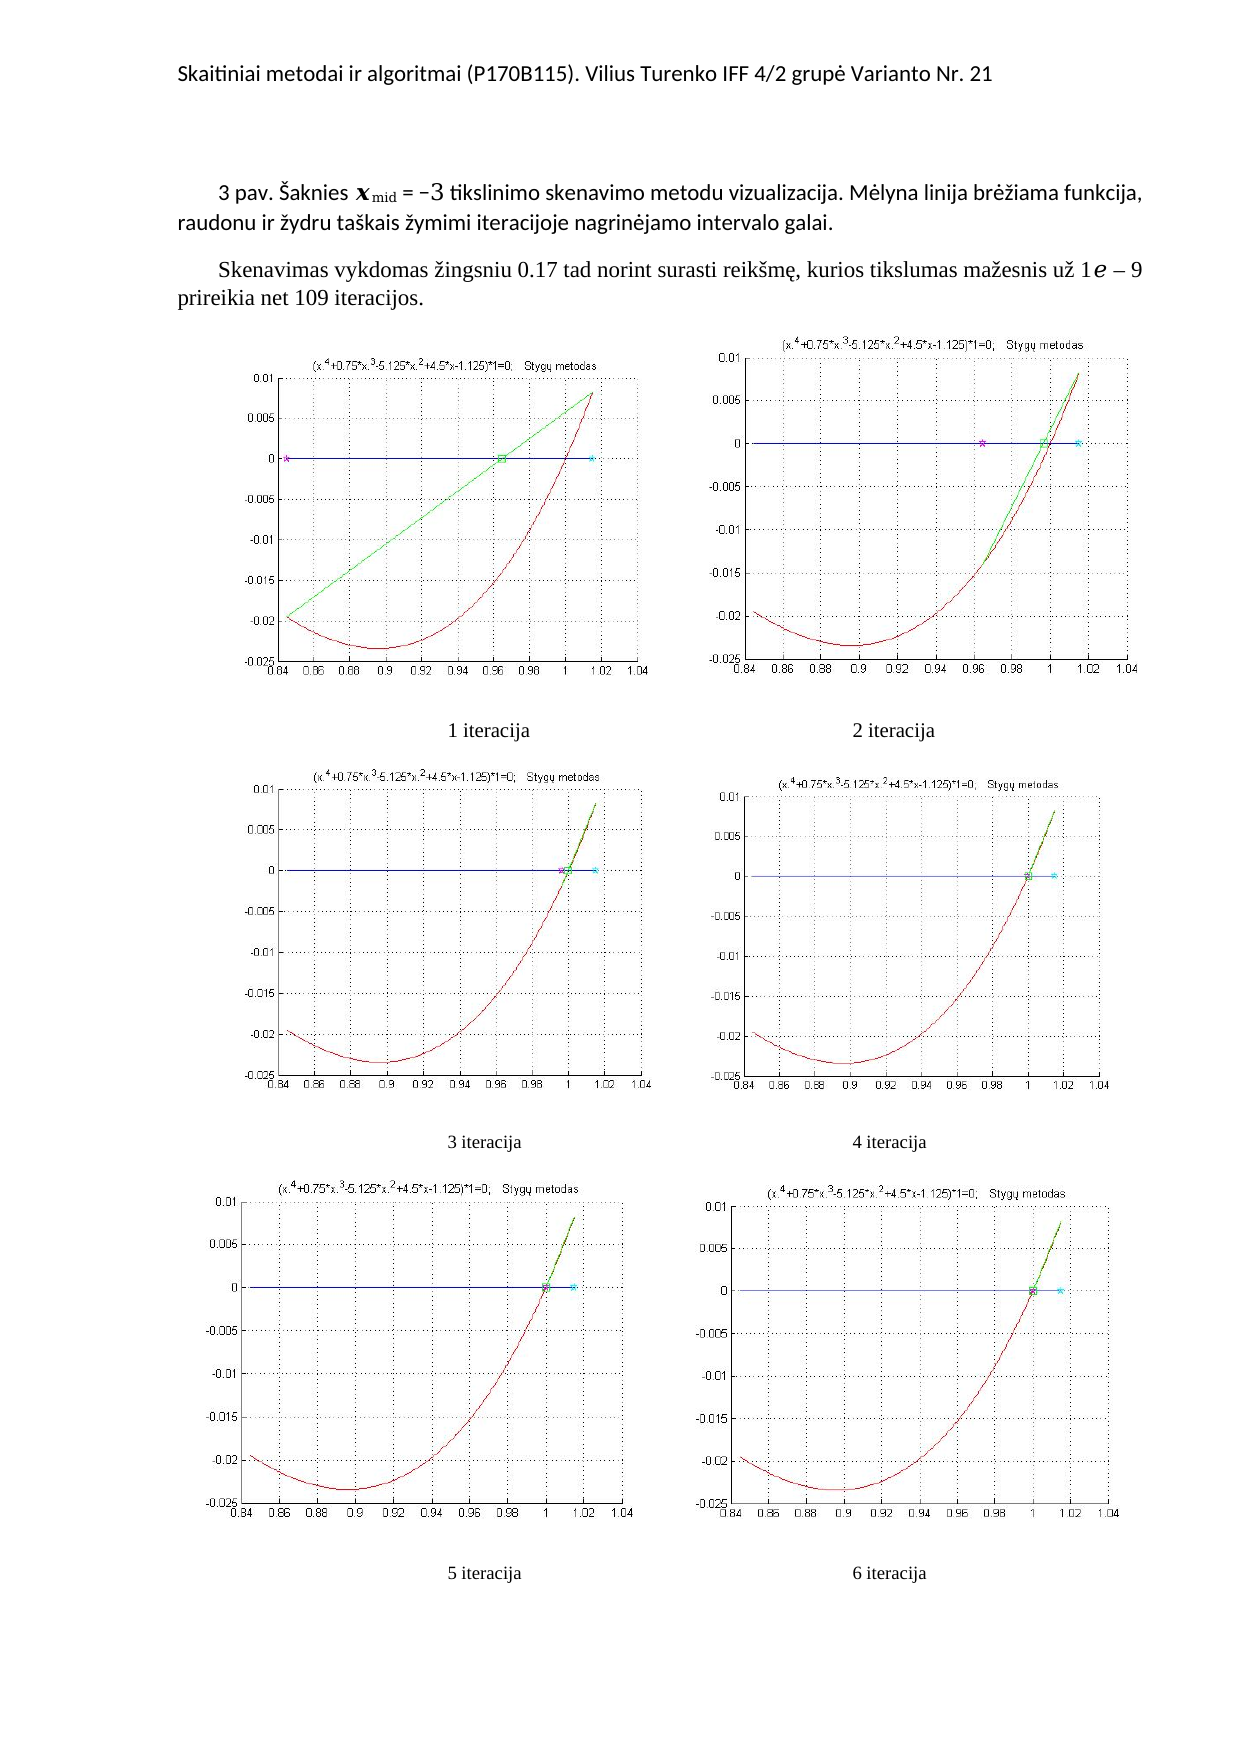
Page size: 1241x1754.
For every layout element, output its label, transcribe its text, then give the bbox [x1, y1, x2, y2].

picture [177, 1173, 1154, 1543]
text 5 iteracija 6 iteracija [312, 1562, 1181, 1583]
text 1 iteracija 2 iteracija [312, 718, 1181, 742]
picture [217, 762, 1142, 1113]
text 3 iteracija 4 iteracija [312, 1131, 1181, 1153]
picture [217, 329, 1173, 699]
text Skenavimas vykdomas žingsniu 0.17 tad norint surasti reikšmę, kurios tikslumas mažesnis už 1𝑒 – 9 prireikia net 109 iteracijos. [177, 255, 1181, 311]
text 3 pav. Šaknies 𝒙mid = −3 tikslinimo skenavimo metodu vizualizacija. Mėlyna linija brėžiama funkcija, raudonu ir žydru taškais žymimi iteracijoje nagrinėjamo intervalo galai. [177, 177, 1181, 236]
